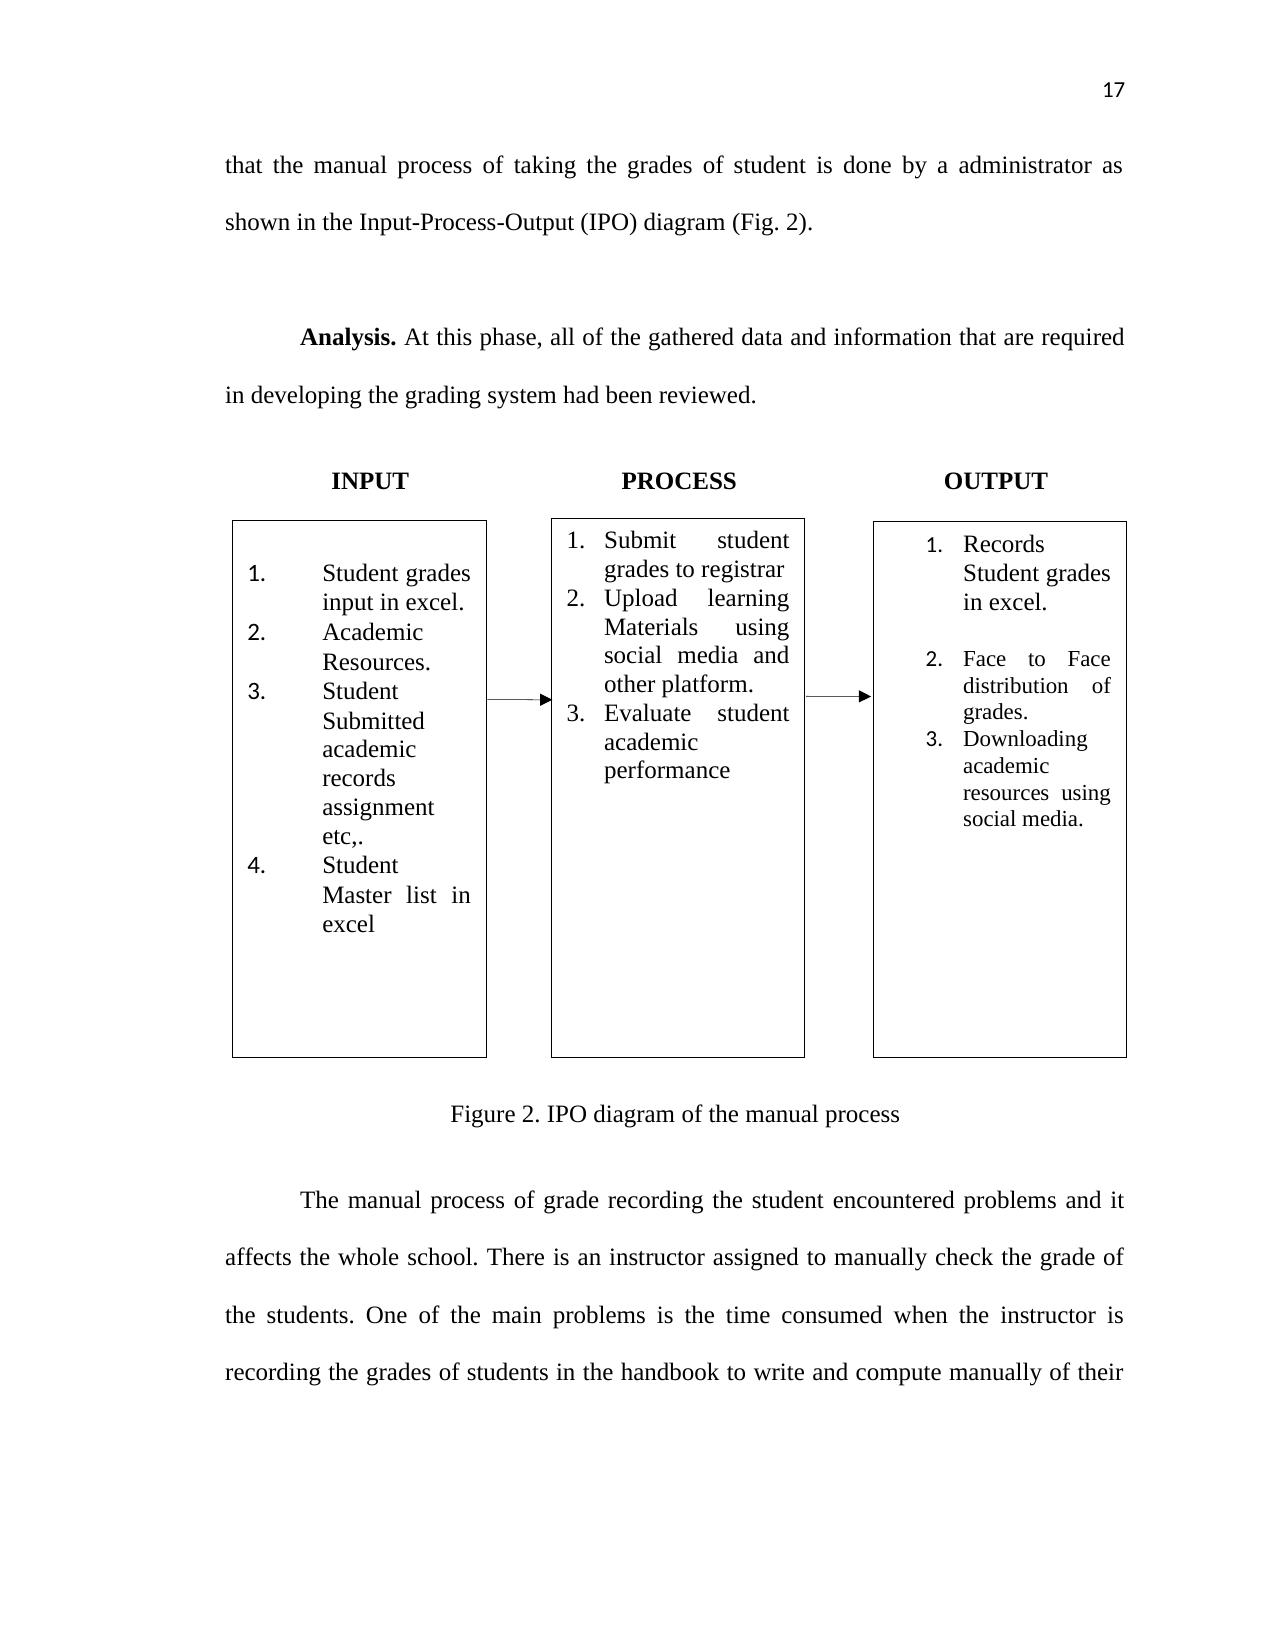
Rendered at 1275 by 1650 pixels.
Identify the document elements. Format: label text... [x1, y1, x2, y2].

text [225, 150, 1125, 236]
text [225, 1185, 1125, 1386]
text Figure 2. IPO diagram of the manual process [225, 1099, 1125, 1127]
text Analysis. At this phase, all of the gathered data and information that are required in developing the grading system had been reviewed. [225, 322, 1125, 409]
text INPUT PROCESS OUTPUT [225, 466, 1125, 495]
